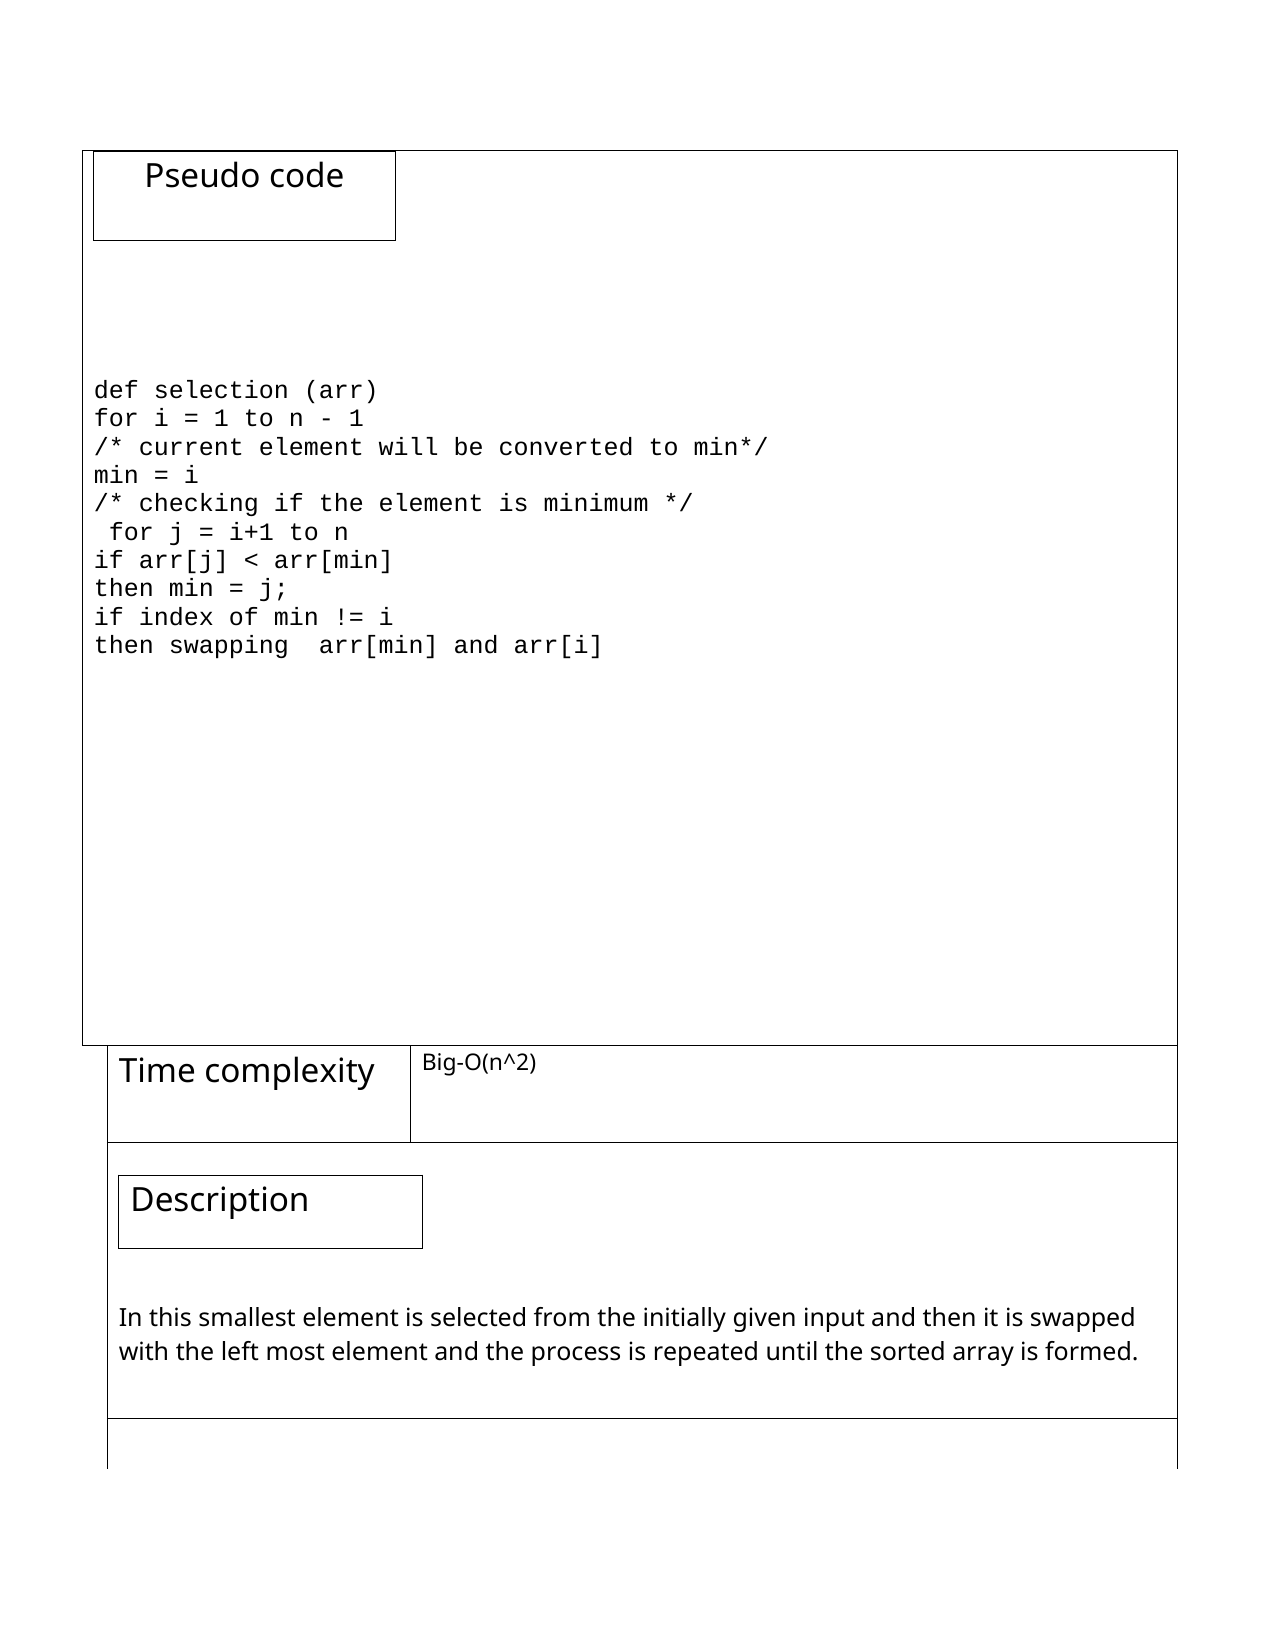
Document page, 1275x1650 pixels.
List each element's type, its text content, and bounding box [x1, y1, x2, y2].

table_cell In this smallest element is selected from the initially given input and then it is swapped with the left most element and the process is repeated until the sorted array is formed. [108, 1143, 1177, 1417]
table_cell Time complexity [108, 1046, 410, 1142]
table_cell [108, 1419, 1177, 1468]
table_cell def selection (arr) for i = 1 to n - 1 /* current element will be converted to min*/ min = i /* checking if the element is minimum */ for j = i+1 to n if arr[j] < arr[min] then min = j; if index of min != i then swapping arr[min] and arr[i] [83, 151, 1177, 1045]
table_cell Big-O(n^2) [411, 1046, 1177, 1142]
